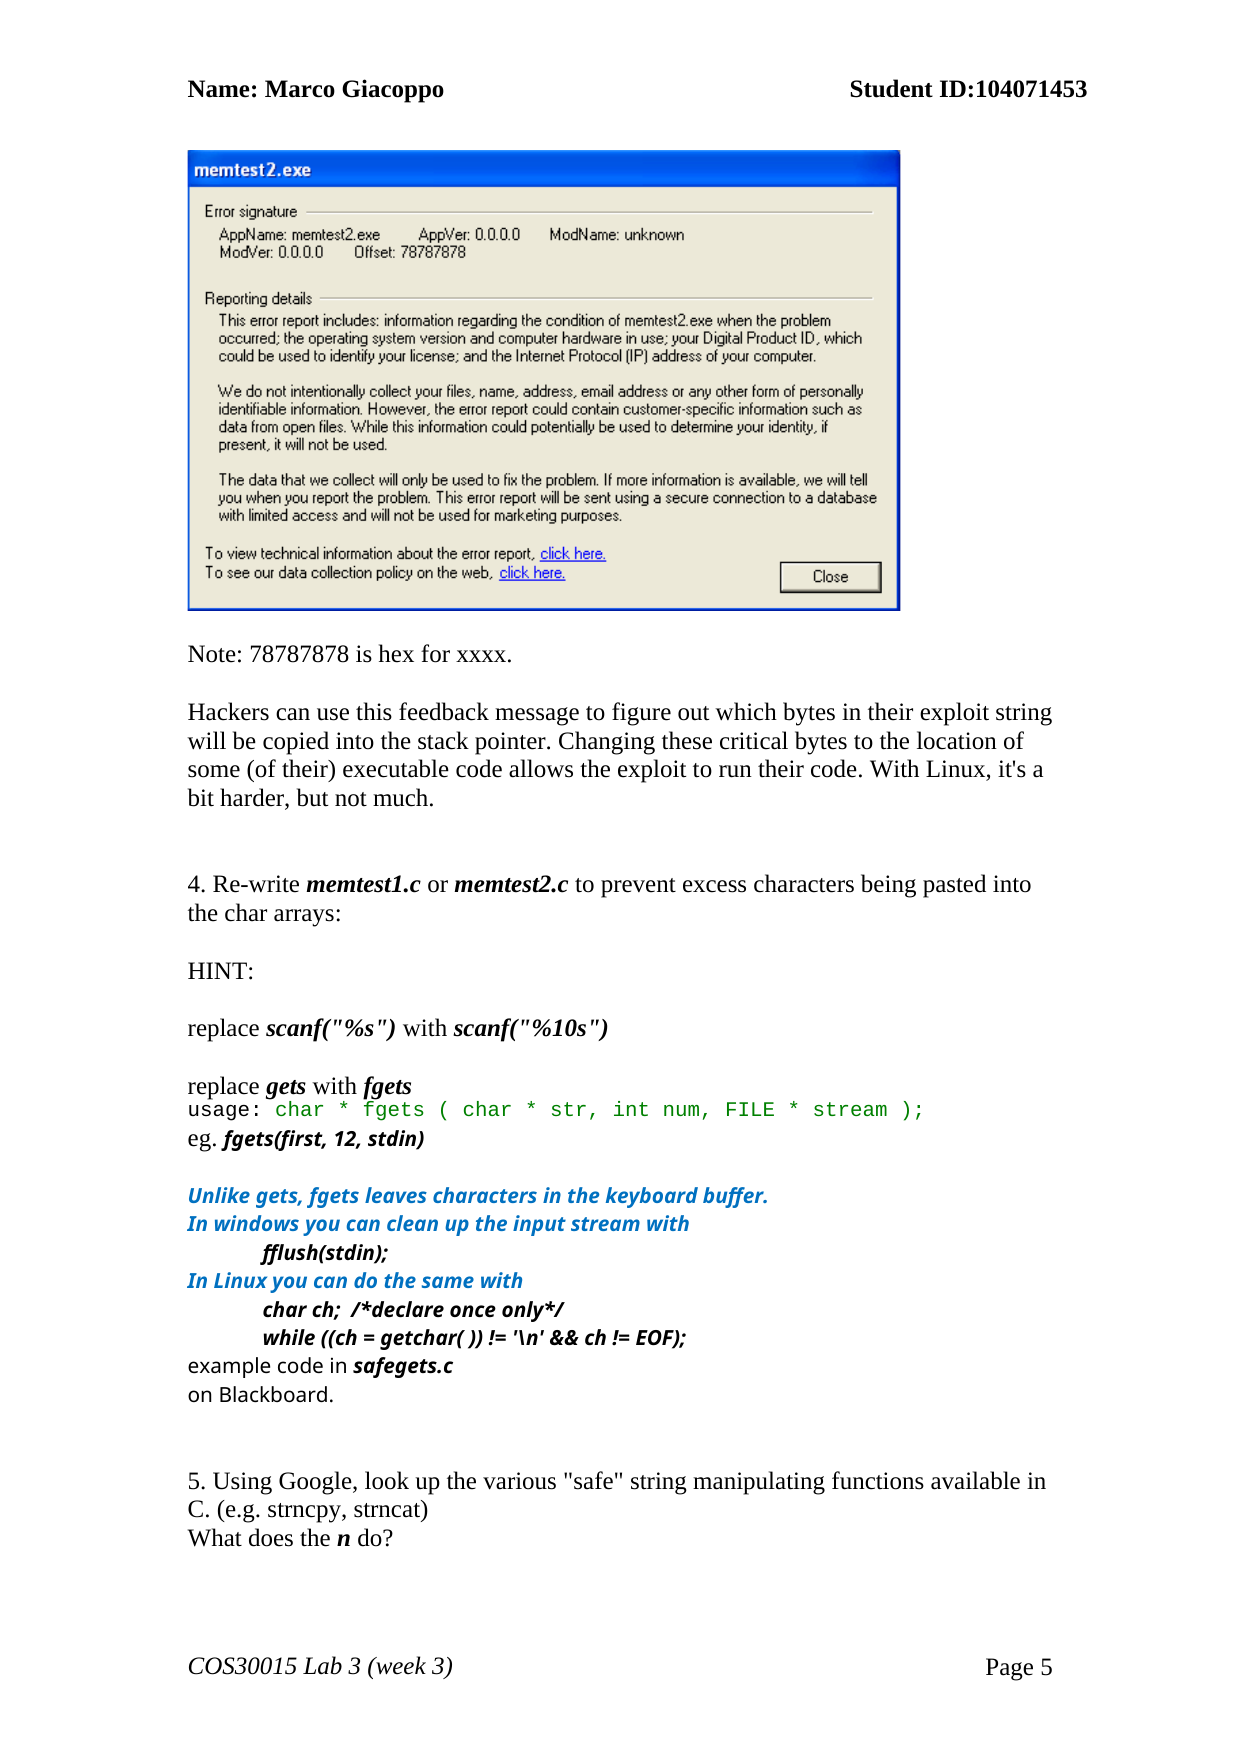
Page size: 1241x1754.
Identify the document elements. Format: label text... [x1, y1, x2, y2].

text on Blackboard. [187, 1380, 1053, 1408]
text 4. Re-write memtest1.c or memtest2.c to prevent excess characters being pasted into the char arrays: [187, 869, 1053, 927]
text char ch; /*declare once only*/ while ((ch = getchar( )) != '\n' && ch != EOF); [262, 1295, 1053, 1352]
text In windows you can clean up the input stream with [187, 1209, 1053, 1238]
text replace gets with fgets [187, 1071, 1053, 1099]
text Hackers can use this feedback message to figure out which bytes in their exploit string will be copied into the stack pointer. Changing these critical bytes to the location of some (of their) executable code allows the exploit to run their code. With Linux, it's a bit harder, but not much. [187, 697, 1053, 812]
text Unlike gets, fgets leaves characters in the keyboard buffer. [187, 1181, 1053, 1209]
text What does the n do? [187, 1523, 1053, 1552]
text HINT: [187, 956, 1053, 984]
text usage: char * fgets ( char * str, int num, FILE * stream ); [187, 1099, 1053, 1123]
text example code in safegets.c [187, 1352, 1053, 1380]
text fflush(stdin); [262, 1238, 1053, 1266]
text 5. Using Google, look up the various "safe" string manipulating functions available in C. (e.g. strncpy, strncat) [187, 1466, 1053, 1523]
text In Linux you can do the same with [187, 1266, 1053, 1295]
text Note: 78787878 is hex for xxxx. [187, 639, 1053, 668]
text eg. fgets(first, 12, stdin) [187, 1123, 1053, 1153]
text replace scanf("%s") with scanf("%10s") [187, 1013, 1053, 1042]
